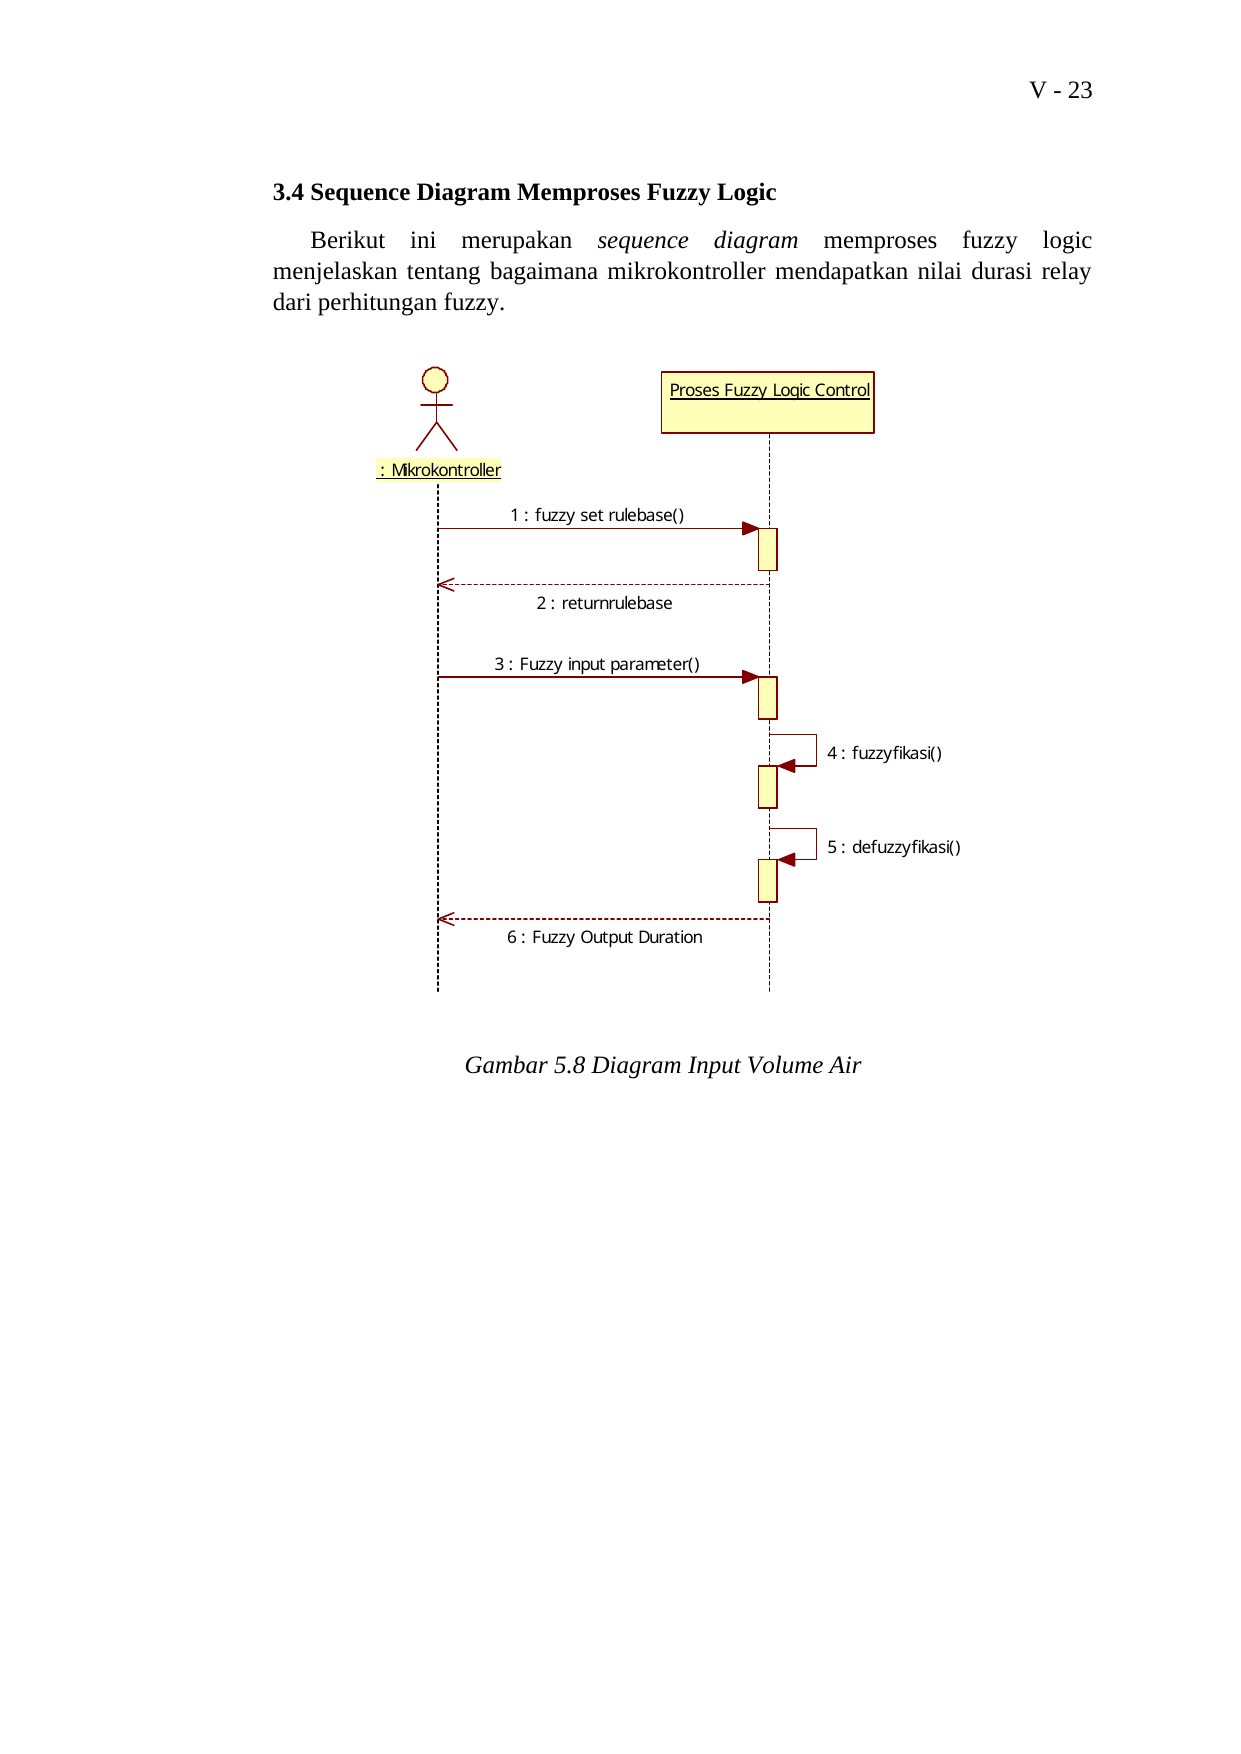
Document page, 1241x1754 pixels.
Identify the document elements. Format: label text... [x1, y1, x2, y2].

text Berikut ini merupakan sequence diagram memproses fuzzy logic menjelaskan tentang bagaimana mikrokontroller mendapatkan nilai durasi relay dari perhitungan fuzzy. [273, 225, 1093, 316]
list Sequence Diagram Memproses Fuzzy Logic [273, 177, 1093, 206]
table_cell Gambar 5.8 Diagram Input Volume Air [236, 1050, 1092, 1103]
table_header [236, 335, 1092, 1050]
